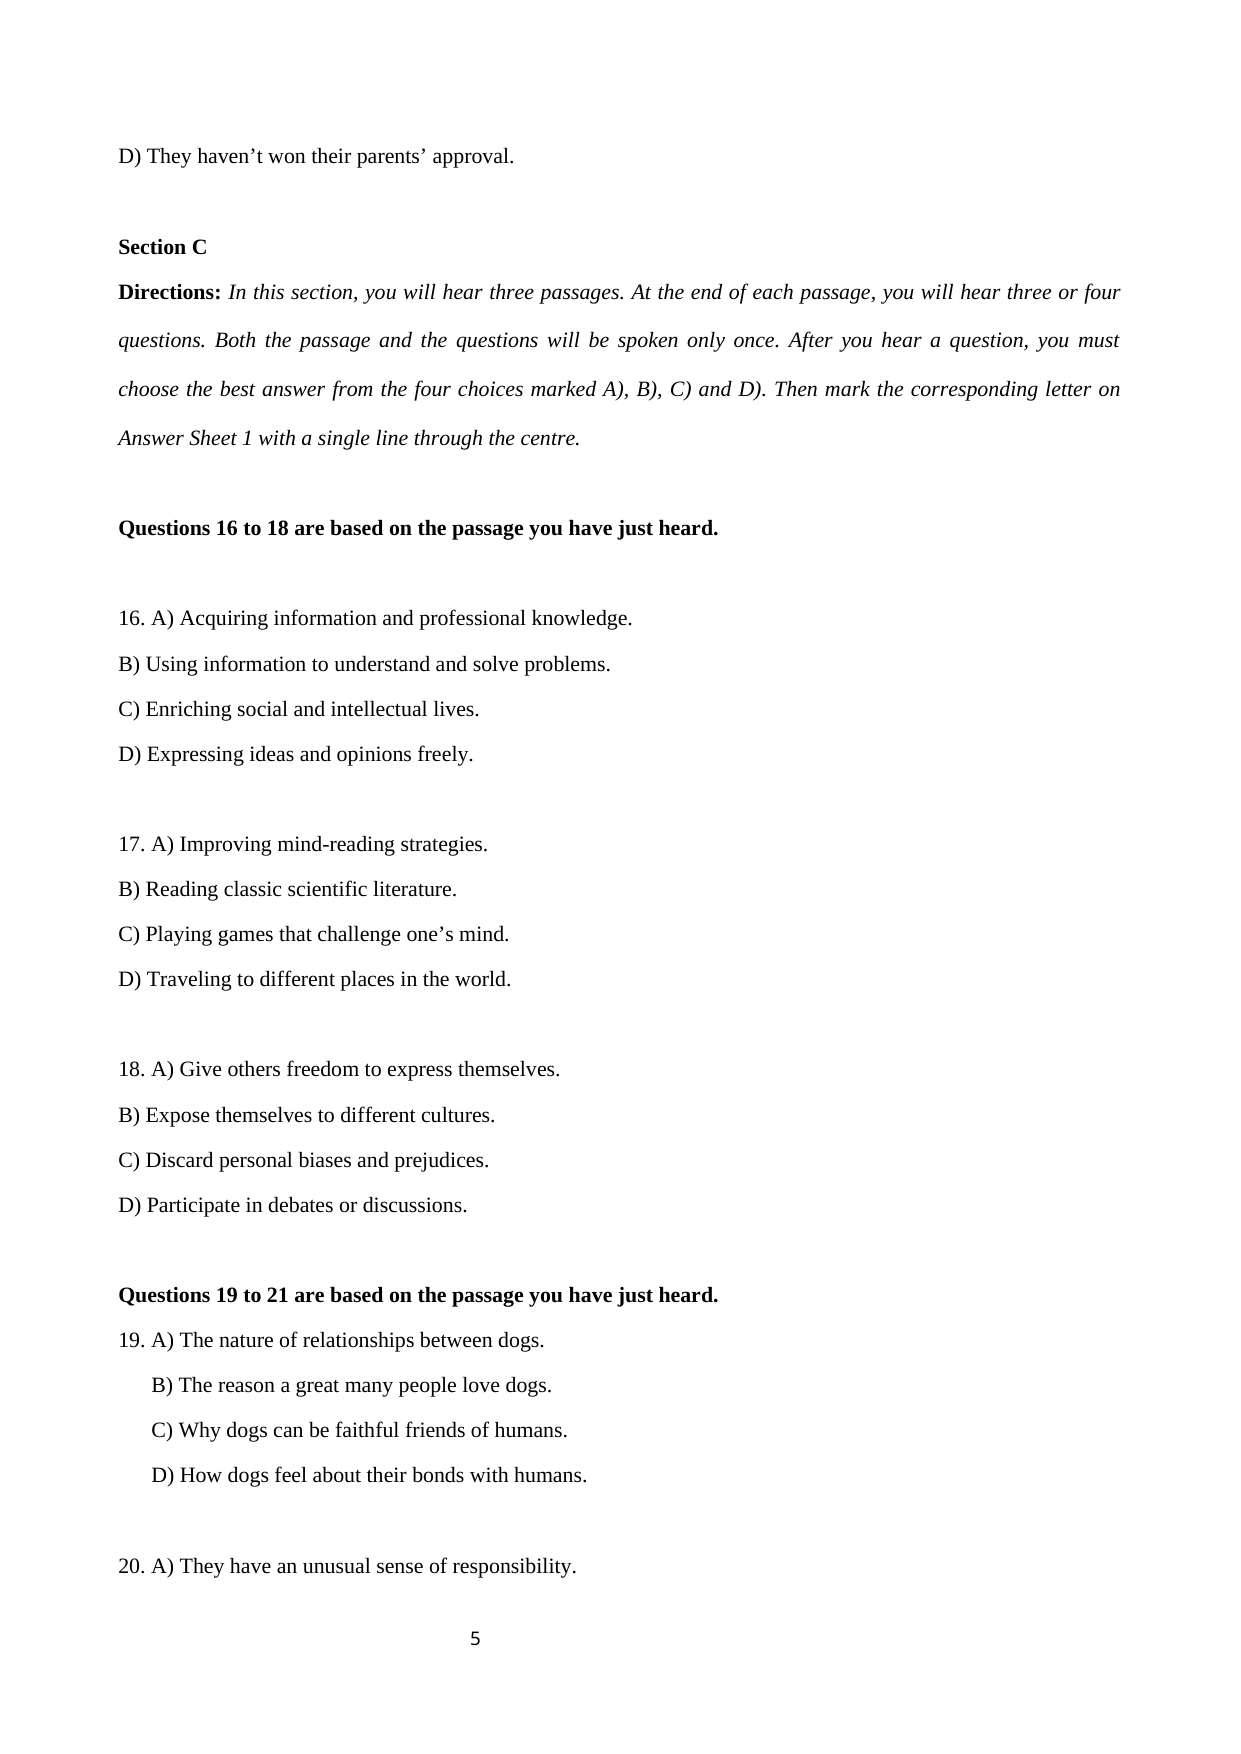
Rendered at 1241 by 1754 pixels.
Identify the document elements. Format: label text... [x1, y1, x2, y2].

text D) Participate in debates or discussions. [118, 1188, 1122, 1221]
text Section C [118, 230, 1122, 262]
text D) Expressing ideas and opinions freely. [118, 737, 1122, 769]
text C) Enriching social and intellectual lives. [118, 692, 1122, 724]
text Questions 16 to 18 are based on the passage you have just heard. [118, 512, 1122, 544]
text B) Expose themselves to different cultures. [118, 1098, 1122, 1130]
text D) How dogs feel about their bonds with humans. [118, 1459, 1122, 1491]
text Directions: In this section, you will hear three passages. At the end of each passage, you will hear three or four questions. Both the passage and the questions will be spoken only once. After you hear a question, you must choose the best answer from the four choices marked A), B), C) and D). Then mark the corresponding letter on Answer Sheet 1 with a single line through the centre. [118, 275, 1122, 454]
text C) Discard personal biases and prejudices. [118, 1143, 1122, 1176]
text 19. A) The nature of relationships between dogs. [118, 1323, 1122, 1356]
text D) Traveling to different places in the world. [118, 963, 1122, 995]
text B) Using information to understand and solve problems. [118, 647, 1122, 679]
text 17. A) Improving mind-reading strategies. [118, 827, 1122, 860]
text 20. A) They have an unusual sense of responsibility. [118, 1549, 1122, 1581]
text D) They haven’t won their parents’ approval. [118, 140, 1122, 172]
text 18. A) Give others freedom to express themselves. [118, 1053, 1122, 1085]
text 16. A) Acquiring information and professional knowledge. [118, 602, 1122, 634]
text C) Playing games that challenge one’s mind. [118, 917, 1122, 950]
text Questions 19 to 21 are based on the passage you have just heard. [118, 1278, 1122, 1311]
text C) Why dogs can be faithful friends of humans. [118, 1414, 1122, 1446]
text B) The reason a great many people love dogs. [118, 1368, 1122, 1401]
text B) Reading classic scientific literature. [118, 872, 1122, 905]
